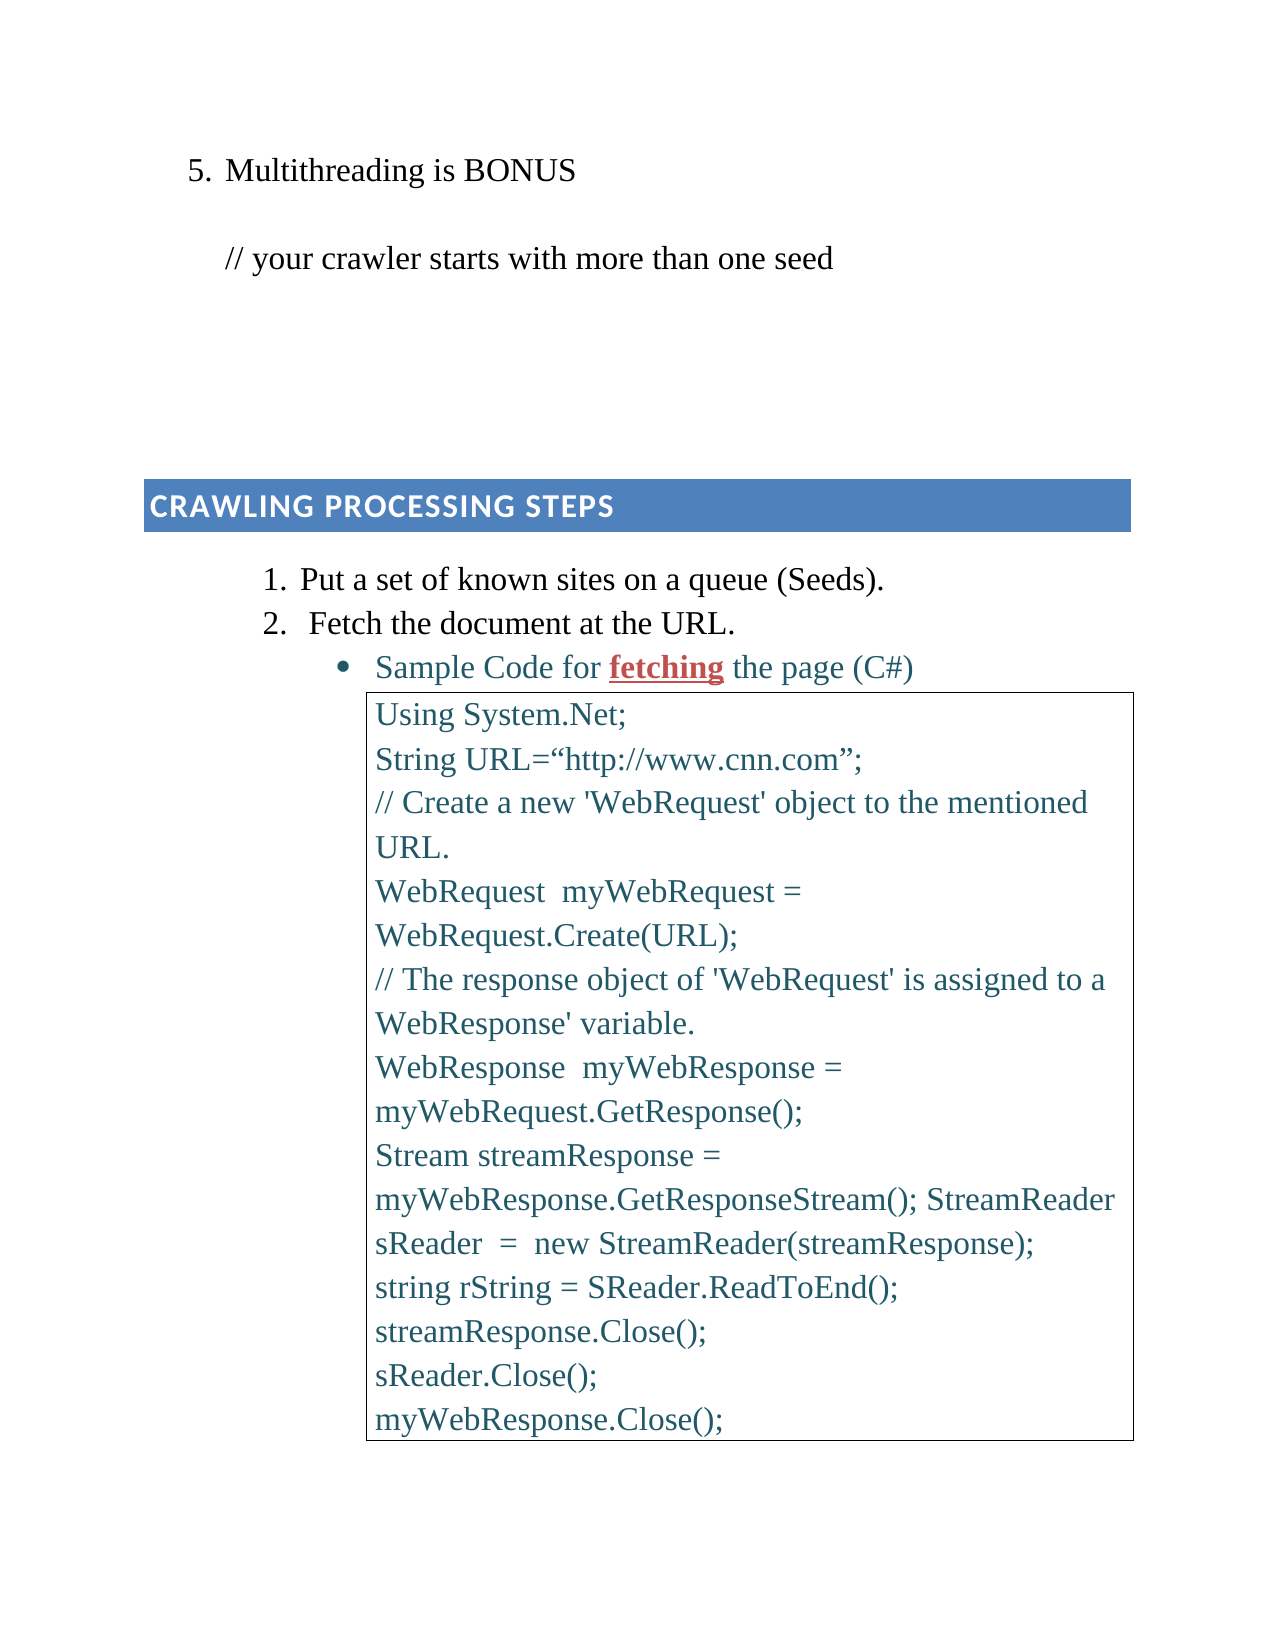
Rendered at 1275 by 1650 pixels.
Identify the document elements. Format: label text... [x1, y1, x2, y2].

list Using System.Net; [367, 693, 1133, 733]
list Fetch the document at the URL. [262, 603, 1125, 642]
list Stream streamResponse = myWebResponse.GetResponseStream(); StreamReader sReader = new StreamReader(streamResponse); [367, 1132, 1133, 1262]
list WebResponse myWebResponse = myWebRequest.GetResponse(); [367, 1044, 1133, 1129]
list WebRequest myWebRequest = WebRequest.Create(URL); [367, 868, 1133, 953]
list // The response object of 'WebRequest' is assigned to a WebResponse' variable. [367, 956, 1133, 1041]
list // your crawler starts with more than one seed [225, 238, 1125, 276]
list streamResponse.Close(); [367, 1308, 1133, 1350]
list String URL=“http://www.cnn.com”; [367, 736, 1133, 777]
subtitle Crawling Processing Steps [150, 486, 1125, 526]
list sReader.Close(); [367, 1352, 1133, 1394]
list Multithreading is BONUS [187, 150, 1125, 188]
list // Create a new 'WebRequest' object to the mentioned URL. [367, 780, 1133, 865]
list myWebResponse.Close(); [367, 1397, 1133, 1440]
list Sample Code for fetching the page (C#) [337, 647, 1125, 686]
list string rString = SReader.ReadToEnd(); [367, 1264, 1133, 1306]
list Put a set of known sites on a queue (Seeds). [262, 559, 1125, 598]
